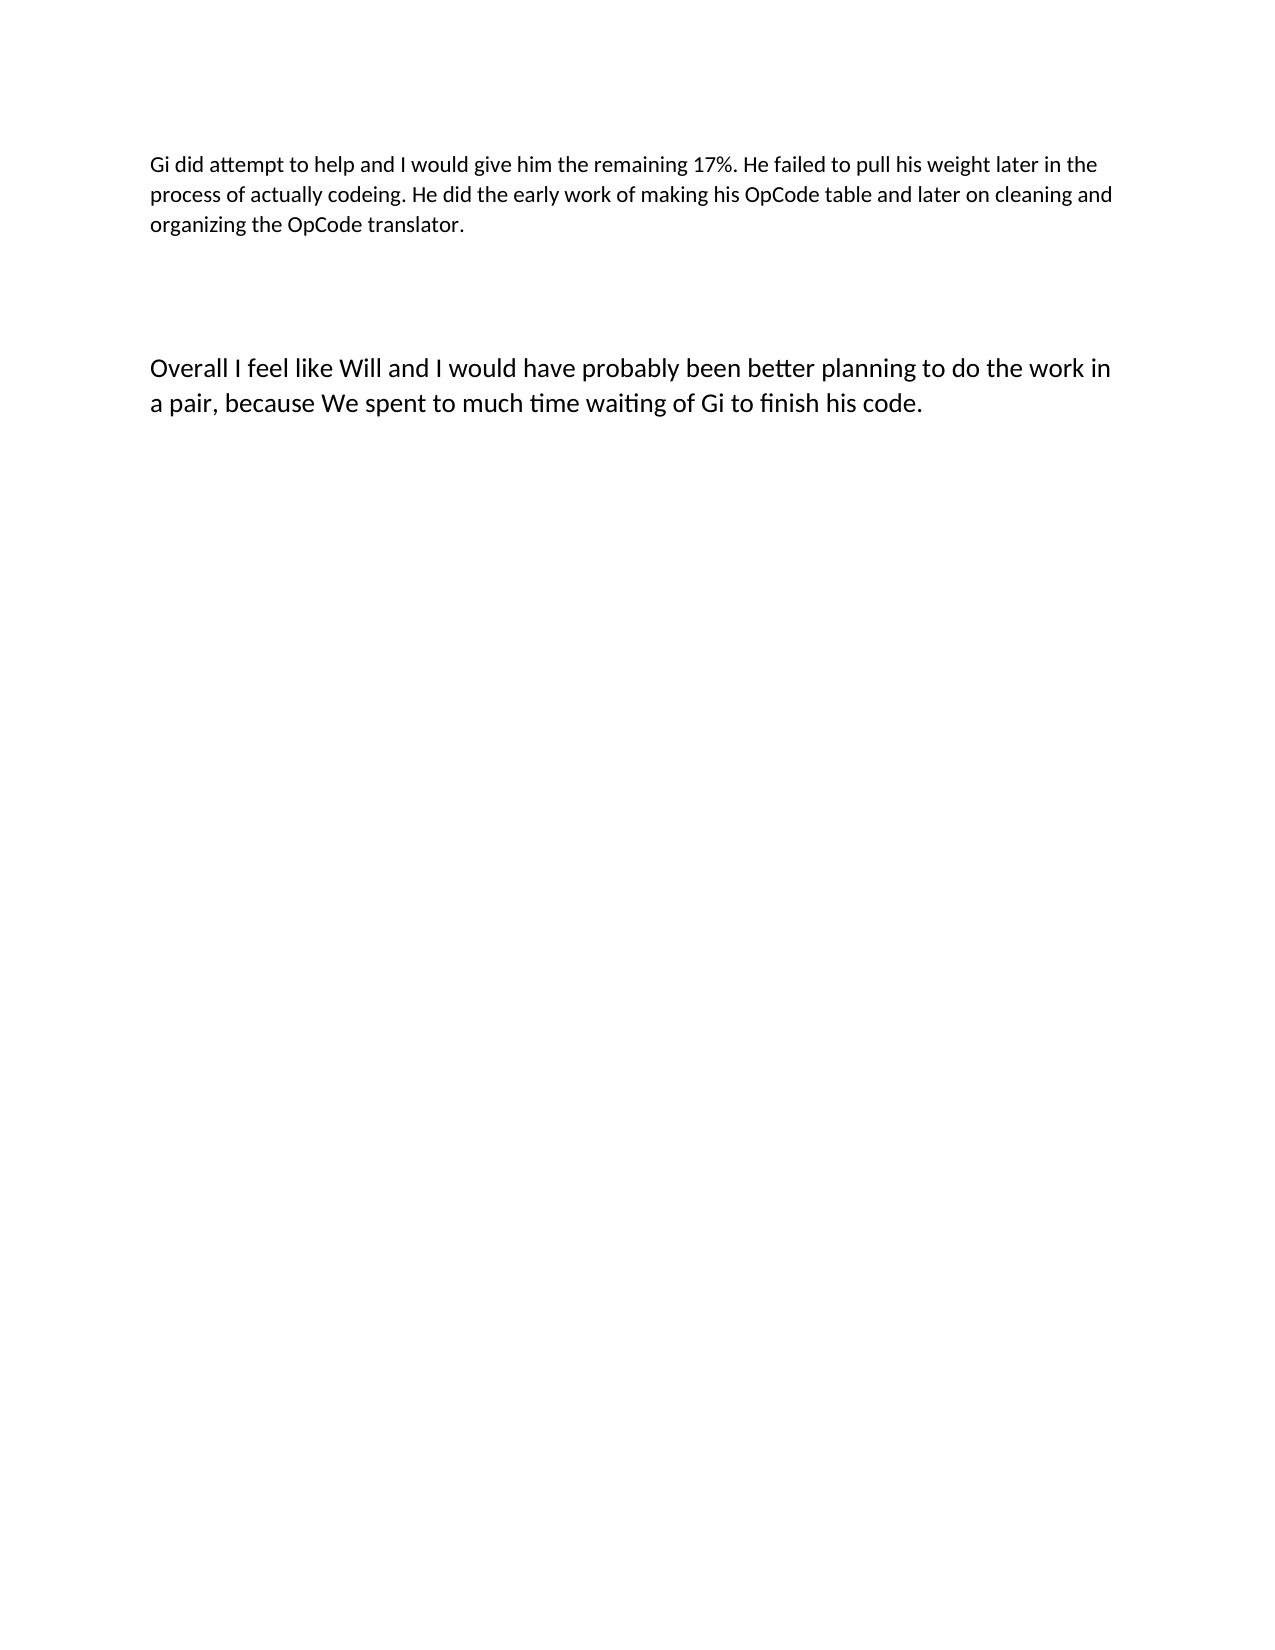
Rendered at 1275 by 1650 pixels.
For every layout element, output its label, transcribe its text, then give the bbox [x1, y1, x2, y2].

text Gi did attempt to help and I would give him the remaining 17%. He failed to pull his weight later in the process of actually codeing. He did the early work of making his OpCode table and later on cleaning and organizing the OpCode translator. [150, 150, 1125, 238]
text Overall I feel like Will and I would have probably been better planning to do the work in a pair, because We spent to much time waiting of Gi to finish his code. [150, 351, 1125, 420]
